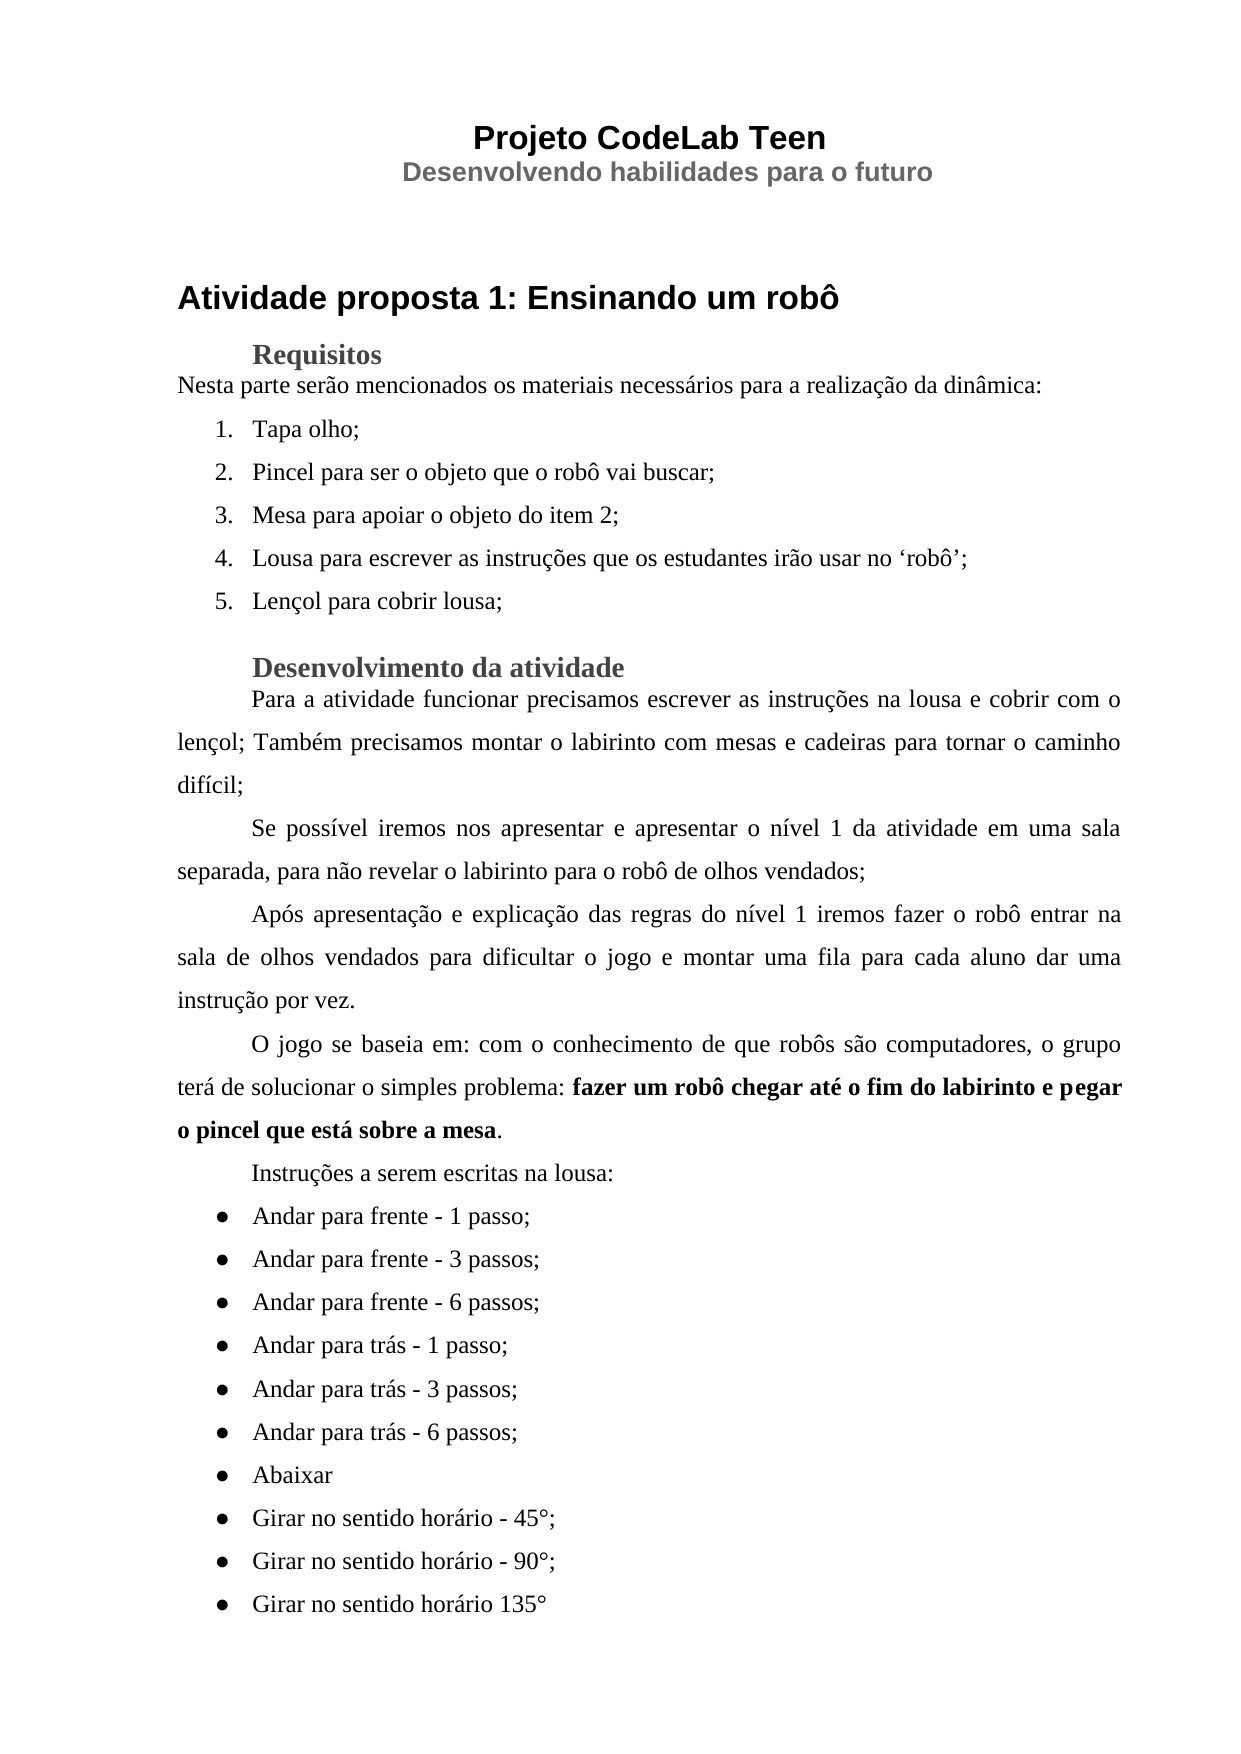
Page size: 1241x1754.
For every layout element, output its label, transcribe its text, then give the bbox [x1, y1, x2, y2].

list Mesa para apoiar o objeto do item 2; [214, 500, 1122, 529]
title Atividade proposta 1: Ensinando um robô [177, 278, 1122, 316]
list Andar para frente - 1 passo; [214, 1201, 1122, 1230]
list Andar para trás - 3 passos; [214, 1374, 1122, 1402]
text Se possível iremos nos apresentar e apresentar o nível 1 da atividade em uma sala separada, para não revelar o labirinto para o robô de olhos vendados; [177, 813, 1122, 885]
list Lençol para cobrir lousa; [214, 586, 1122, 615]
list Girar no sentido horário - 45°; [214, 1503, 1122, 1532]
list Abaixar [214, 1460, 1122, 1489]
text Para a atividade funcionar precisamos escrever as instruções na lousa e cobrir com o lençol; Também precisamos montar o labirinto com mesas e cadeiras para tornar o caminho difícil; [177, 684, 1122, 799]
text Após apresentação e explicação das regras do nível 1 iremos fazer o robô entrar na sala de olhos vendados para dificultar o jogo e montar uma fila para cada aluno dar uma instrução por vez. [177, 899, 1122, 1014]
text Nesta parte serão mencionados os materiais necessários para a realização da dinâmica: [139, 371, 1122, 399]
list Andar para frente - 6 passos; [214, 1287, 1122, 1316]
list Girar no sentido horário 135° [214, 1589, 1122, 1618]
list Girar no sentido horário - 90°; [214, 1546, 1122, 1575]
list Andar para frente - 3 passos; [214, 1244, 1122, 1273]
text Instruções a serem escritas na lousa: [177, 1158, 1122, 1187]
list Tapa olho; [214, 414, 1122, 442]
list Andar para trás - 1 passo; [214, 1331, 1122, 1359]
subtitle Desenvolvimento da atividade [177, 650, 1122, 684]
subtitle Requisitos [177, 337, 1122, 371]
list Pincel para ser o objeto que o robô vai buscar; [214, 457, 1122, 486]
list Lousa para escrever as instruções que os estudantes irão usar no ‘robô’; [214, 543, 1122, 572]
list Andar para trás - 6 passos; [214, 1417, 1122, 1446]
text O jogo se baseia em: com o conhecimento de que robôs são computadores, o grupo terá de solucionar o simples problema: fazer um robô chegar até o fim do labirinto e pegar o pincel que está sobre a mesa. [177, 1029, 1122, 1144]
